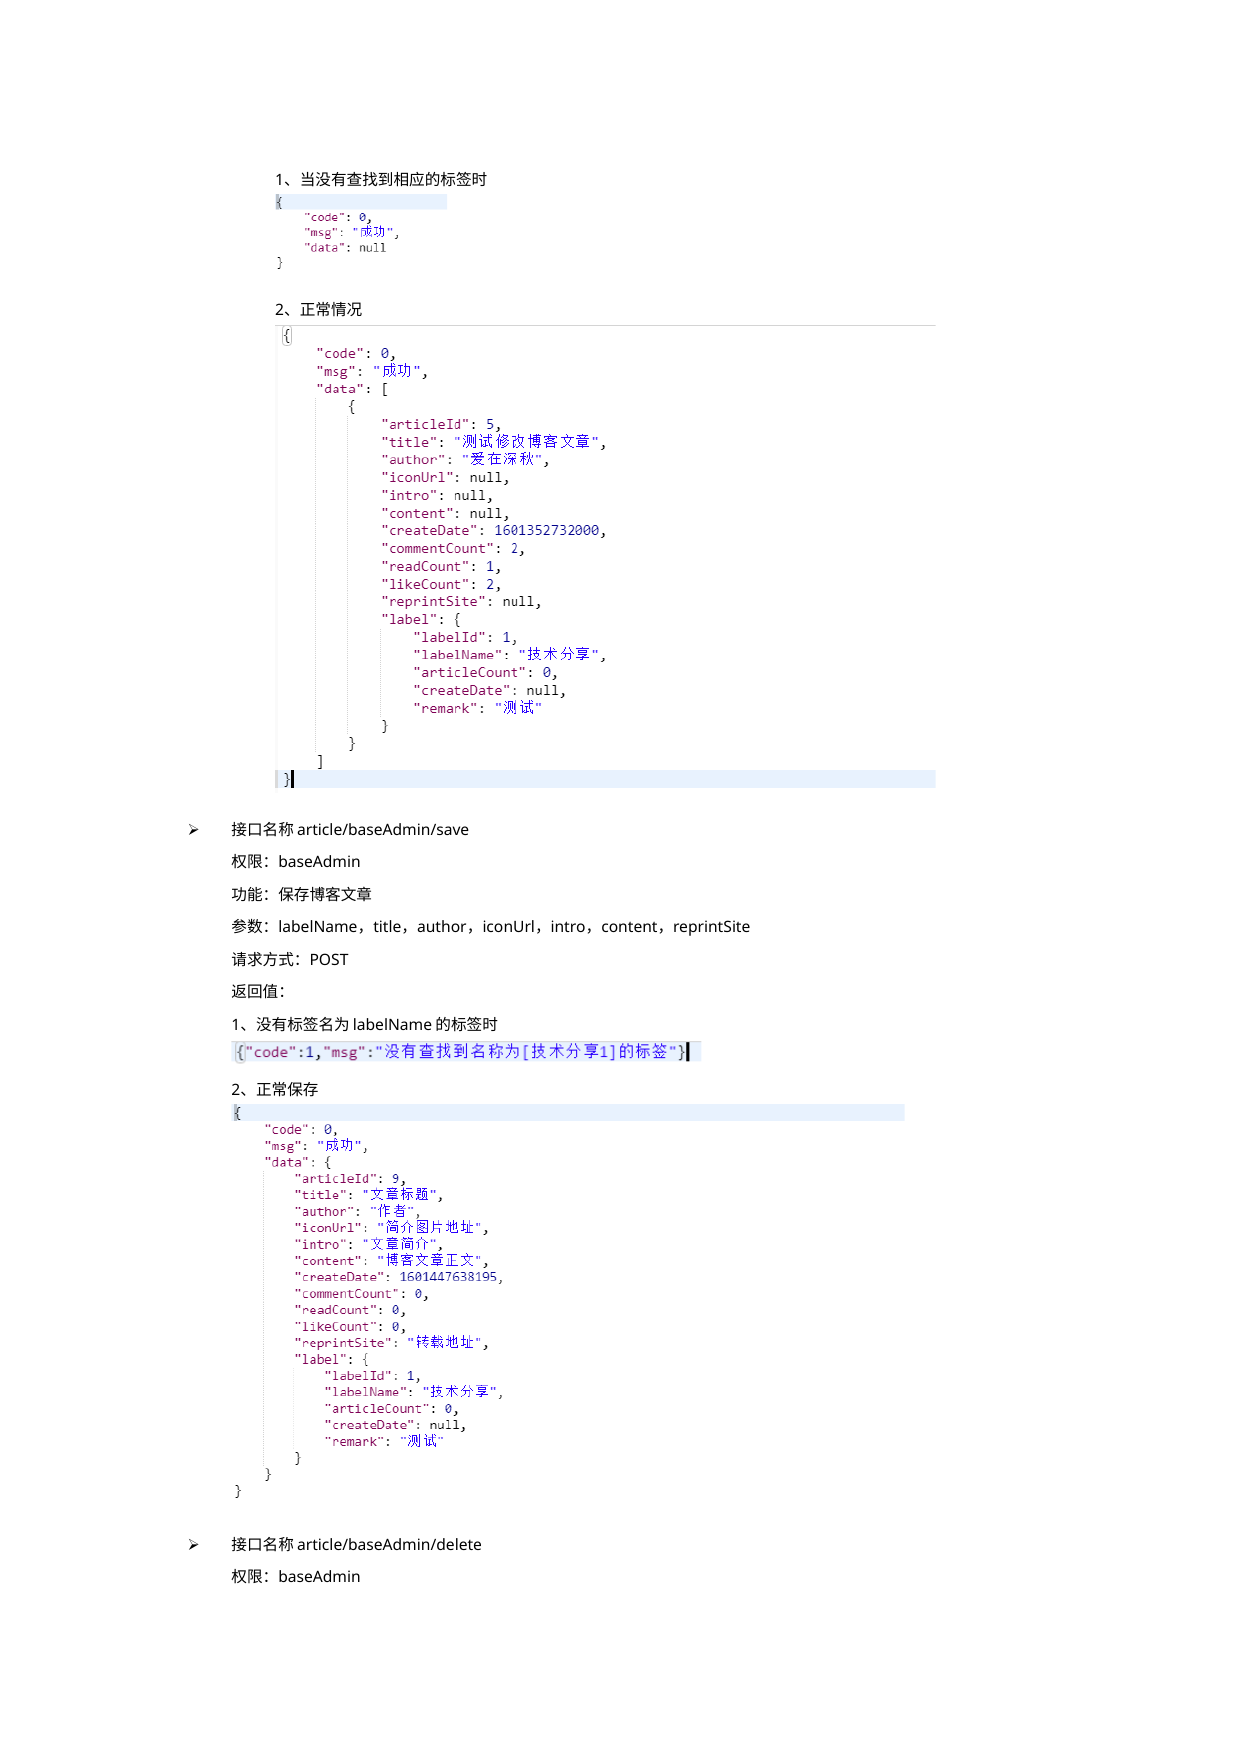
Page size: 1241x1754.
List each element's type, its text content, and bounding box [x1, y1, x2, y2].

list 返回值： [187, 974, 1053, 1007]
list 正常情况 [231, 292, 1053, 324]
list 功能：保存博客文章 [187, 877, 1053, 909]
list 正常保存 [187, 1072, 1053, 1104]
list 没有标签名为labelName的标签时 [187, 1007, 1053, 1039]
list 权限：baseAdmin [187, 1559, 1053, 1592]
list 请求方式：POST [187, 942, 1053, 974]
list 接口名称article/baseAdmin/save [187, 812, 1053, 844]
picture [231, 1104, 905, 1510]
picture [231, 1039, 702, 1072]
picture [275, 324, 936, 793]
list 参数：labelName，title，author，iconUrl，intro，content，reprintSite [187, 909, 1053, 942]
picture [275, 194, 448, 277]
list 接口名称article/baseAdmin/delete [187, 1527, 1053, 1559]
list 权限：baseAdmin [187, 844, 1053, 877]
list 当没有查找到相应的标签时 [231, 162, 1053, 194]
